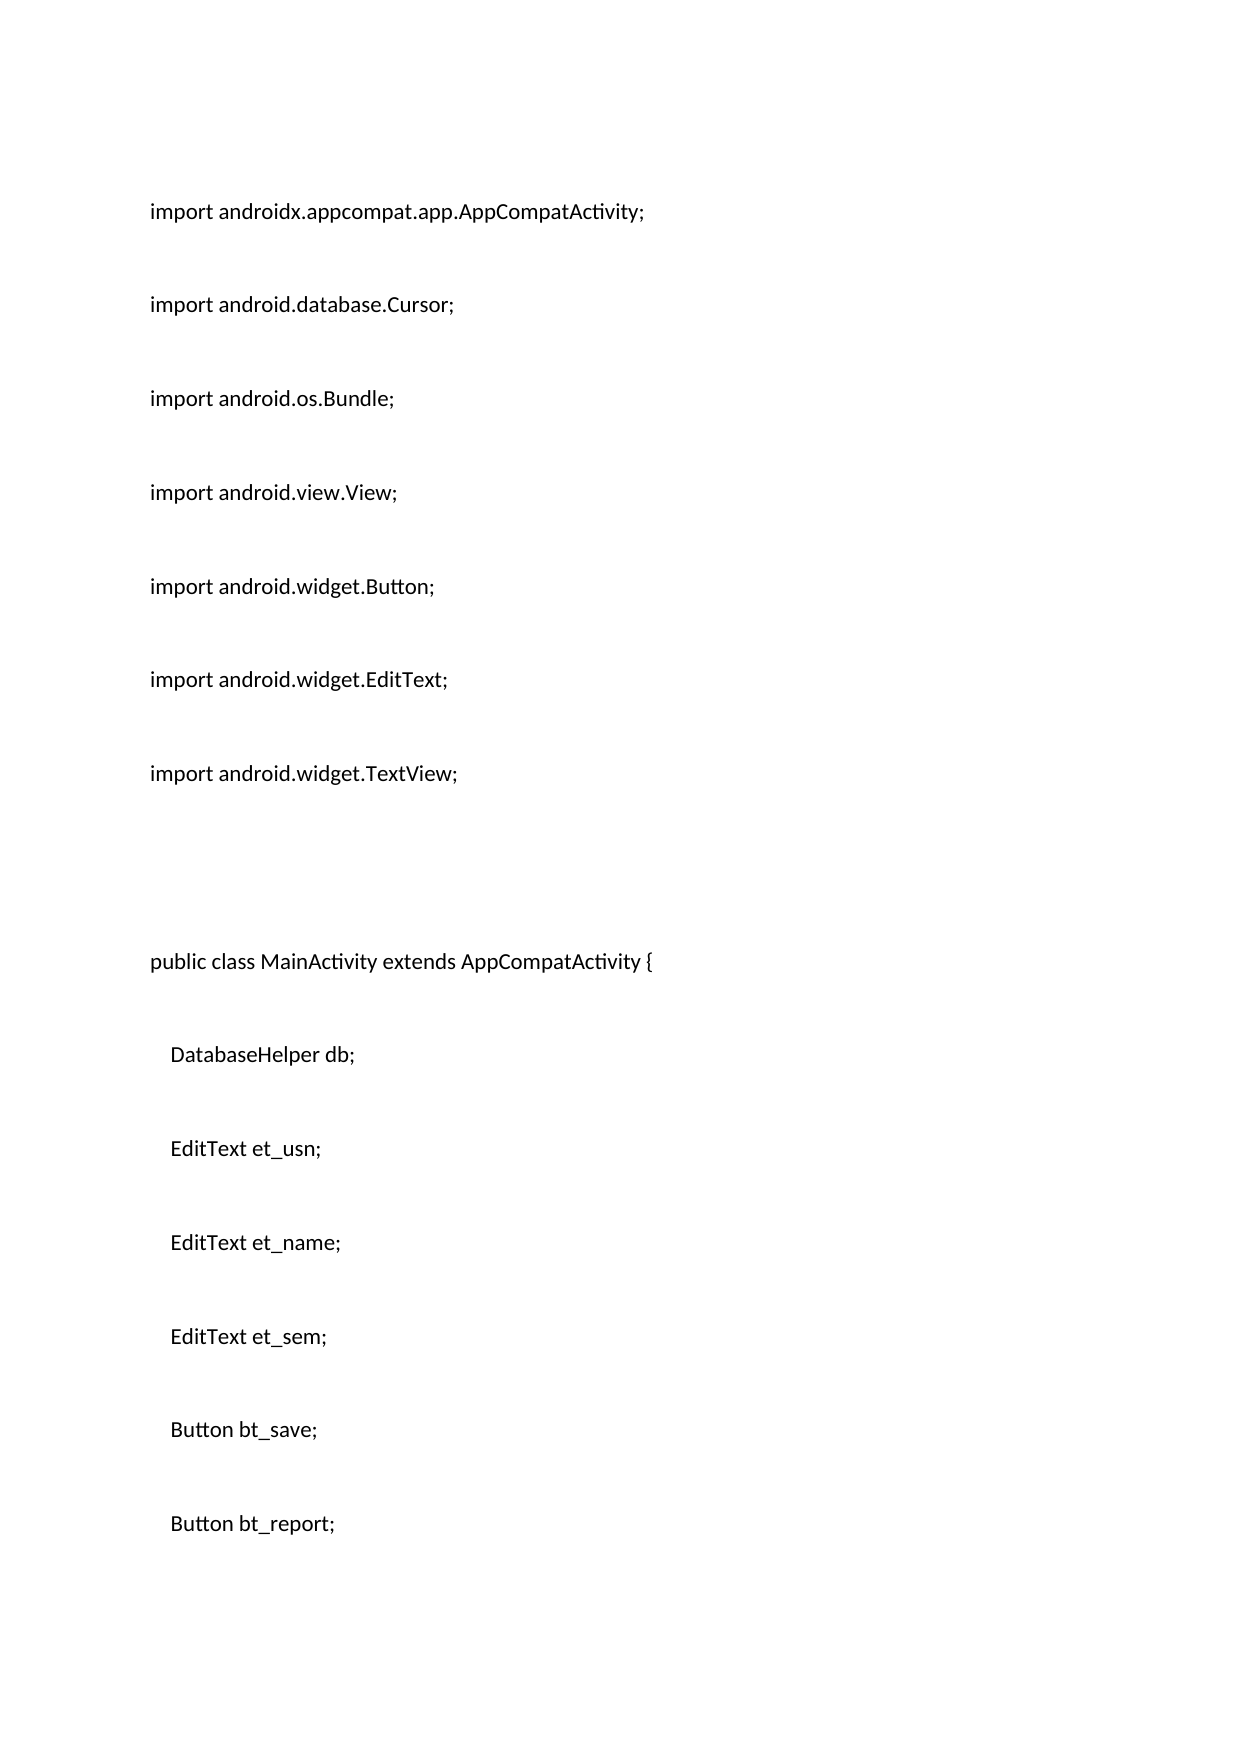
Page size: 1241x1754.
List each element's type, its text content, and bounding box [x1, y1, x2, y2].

text Button bt_report; [150, 1509, 1090, 1537]
text import android.widget.EditText; [150, 666, 1090, 694]
text EditText et_usn; [150, 1134, 1090, 1162]
text import android.view.View; [150, 478, 1090, 506]
text Button bt_save; [150, 1416, 1090, 1444]
text DatabaseHelper db; [150, 1041, 1090, 1069]
text EditText et_sem; [150, 1322, 1090, 1350]
text import android.widget.TextView; [150, 759, 1090, 787]
text import android.database.Cursor; [150, 291, 1090, 319]
text import androidx.appcompat.app.AppCompatActivity; [150, 197, 1090, 225]
text import android.os.Bundle; [150, 384, 1090, 412]
text EditText et_name; [150, 1228, 1090, 1256]
text import android.widget.Button; [150, 572, 1090, 600]
text public class MainActivity extends AppCompatActivity { [150, 947, 1090, 975]
